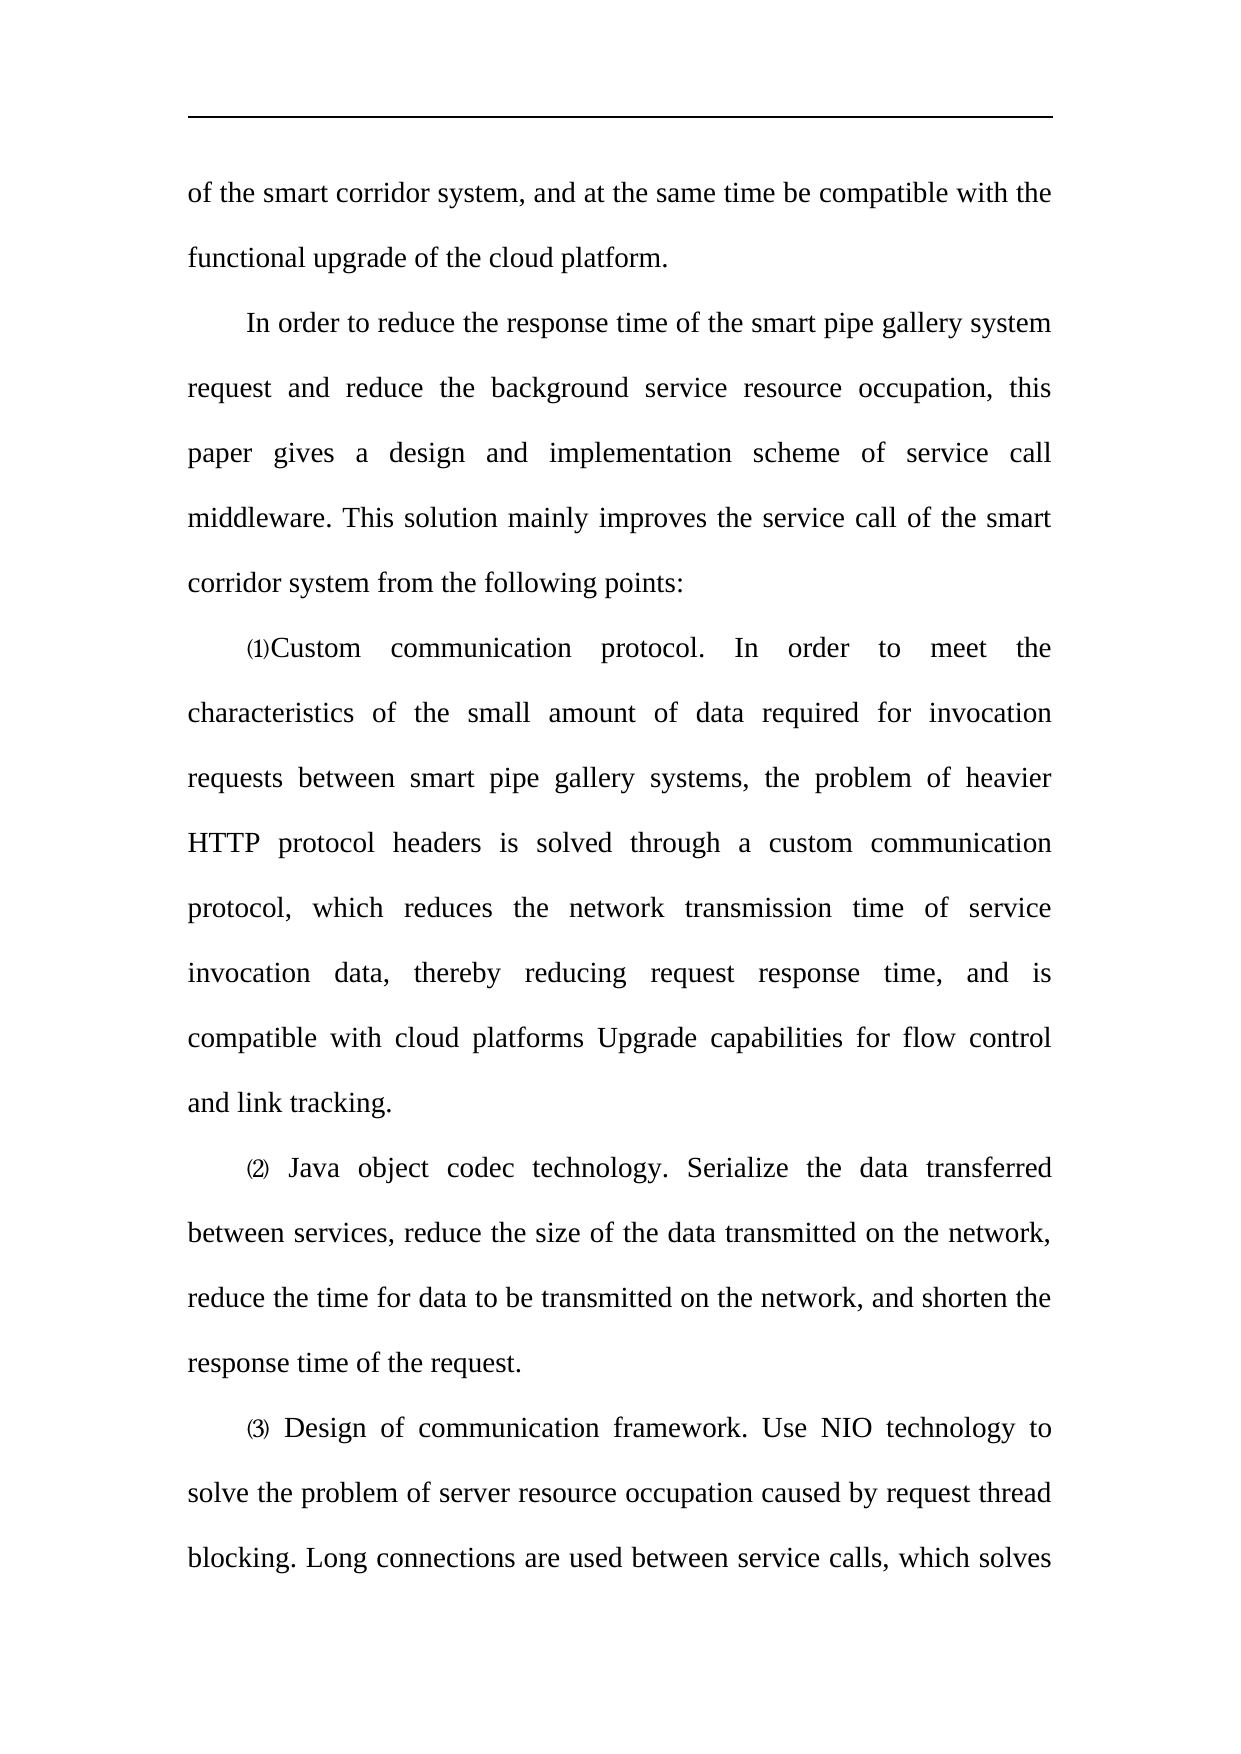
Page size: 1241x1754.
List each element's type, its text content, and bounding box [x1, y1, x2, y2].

text ⑴Custom communication protocol. In order to meet the characteristics of the small amount of data required for invocation requests between smart pipe gallery systems, the problem of heavier HTTP protocol headers is solved through a custom communication protocol, which reduces the network transmission time of service invocation data, thereby reducing request response time, and is compatible with cloud platforms Upgrade capabilities for flow control and link tracking. [187, 615, 1053, 1135]
text In order to reduce the response time of the smart pipe gallery system request and reduce the background service resource occupation, this paper gives a design and implementation scheme of service call middleware. This solution mainly improves the service call of the smart corridor system from the following points: [187, 290, 1053, 615]
text ⑵ Java object codec technology. Serialize the data transferred between services, reduce the size of the data transmitted on the network, reduce the time for data to be transmitted on the network, and shorten the response time of the request. [187, 1135, 1053, 1395]
